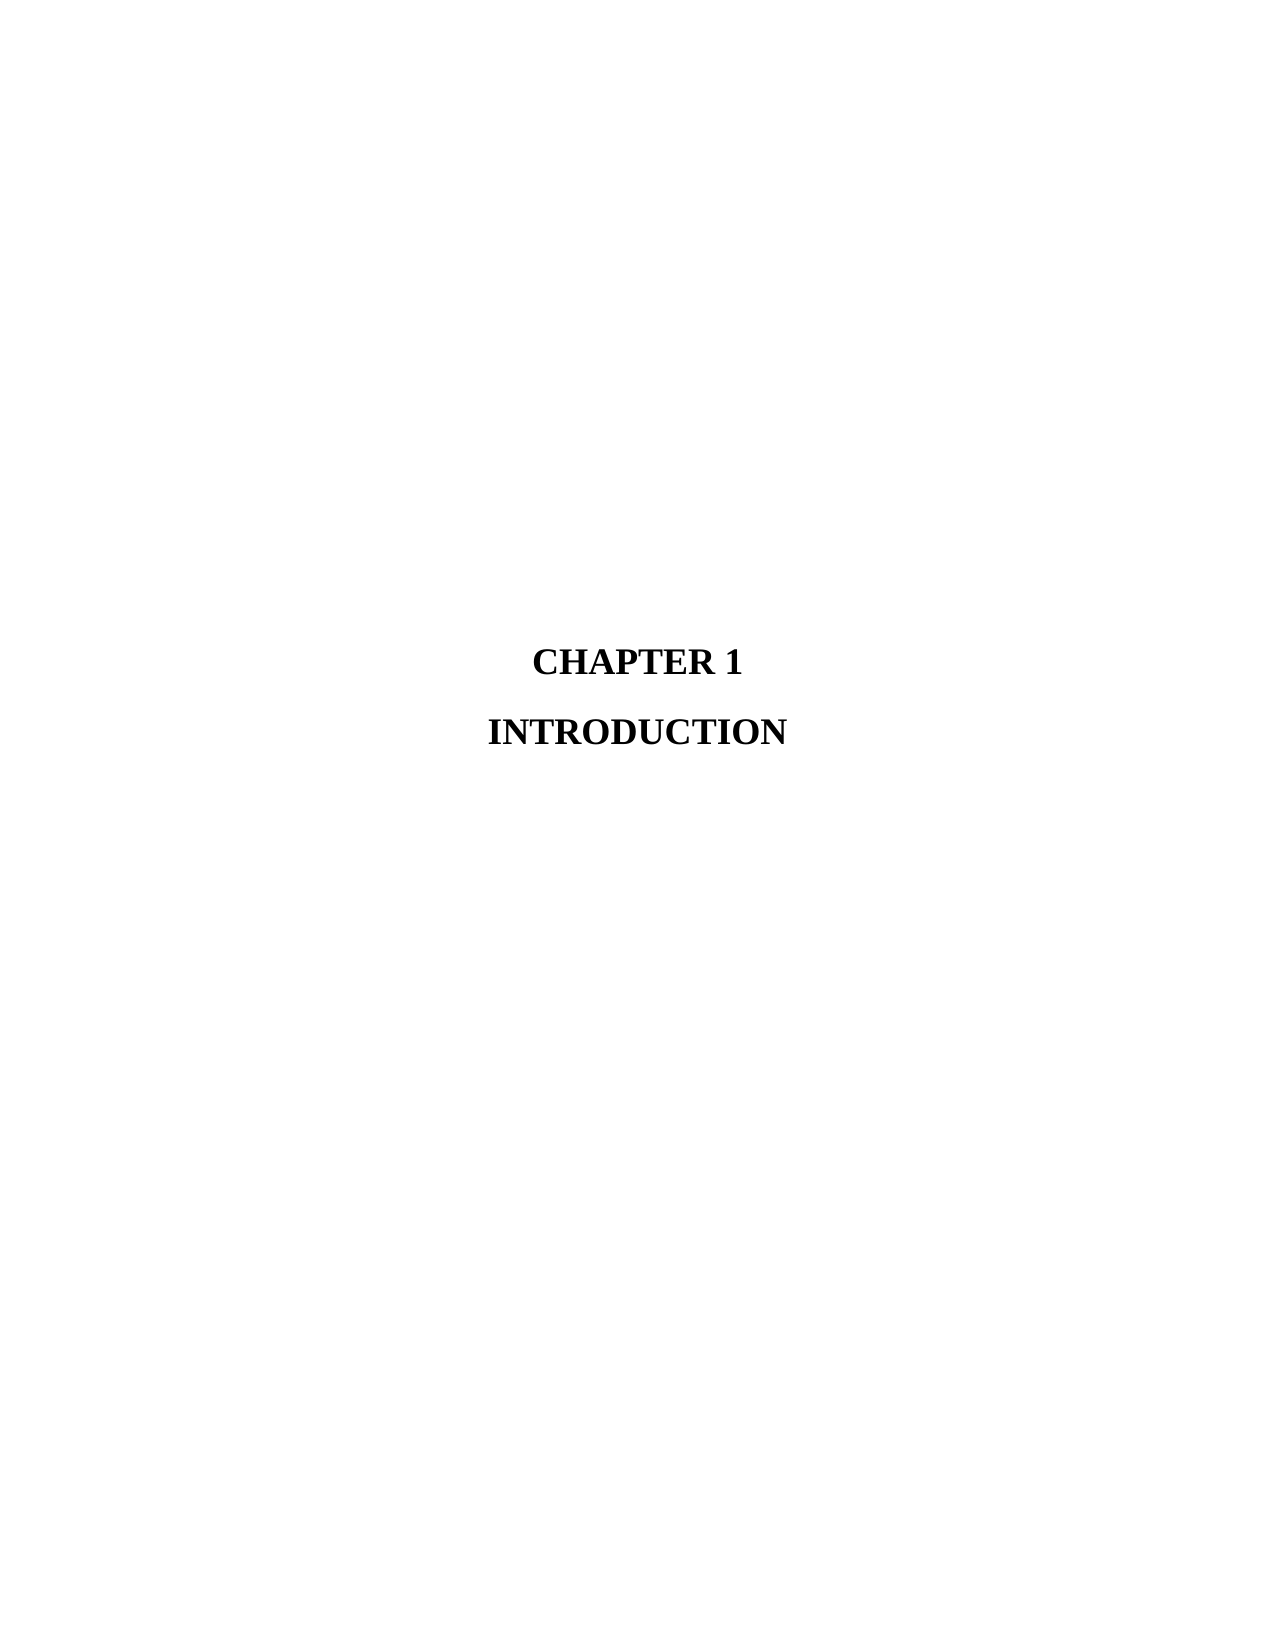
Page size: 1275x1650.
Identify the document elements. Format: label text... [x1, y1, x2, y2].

text CHAPTER 1 [150, 639, 1125, 682]
text INTRODUCTION [150, 709, 1125, 753]
